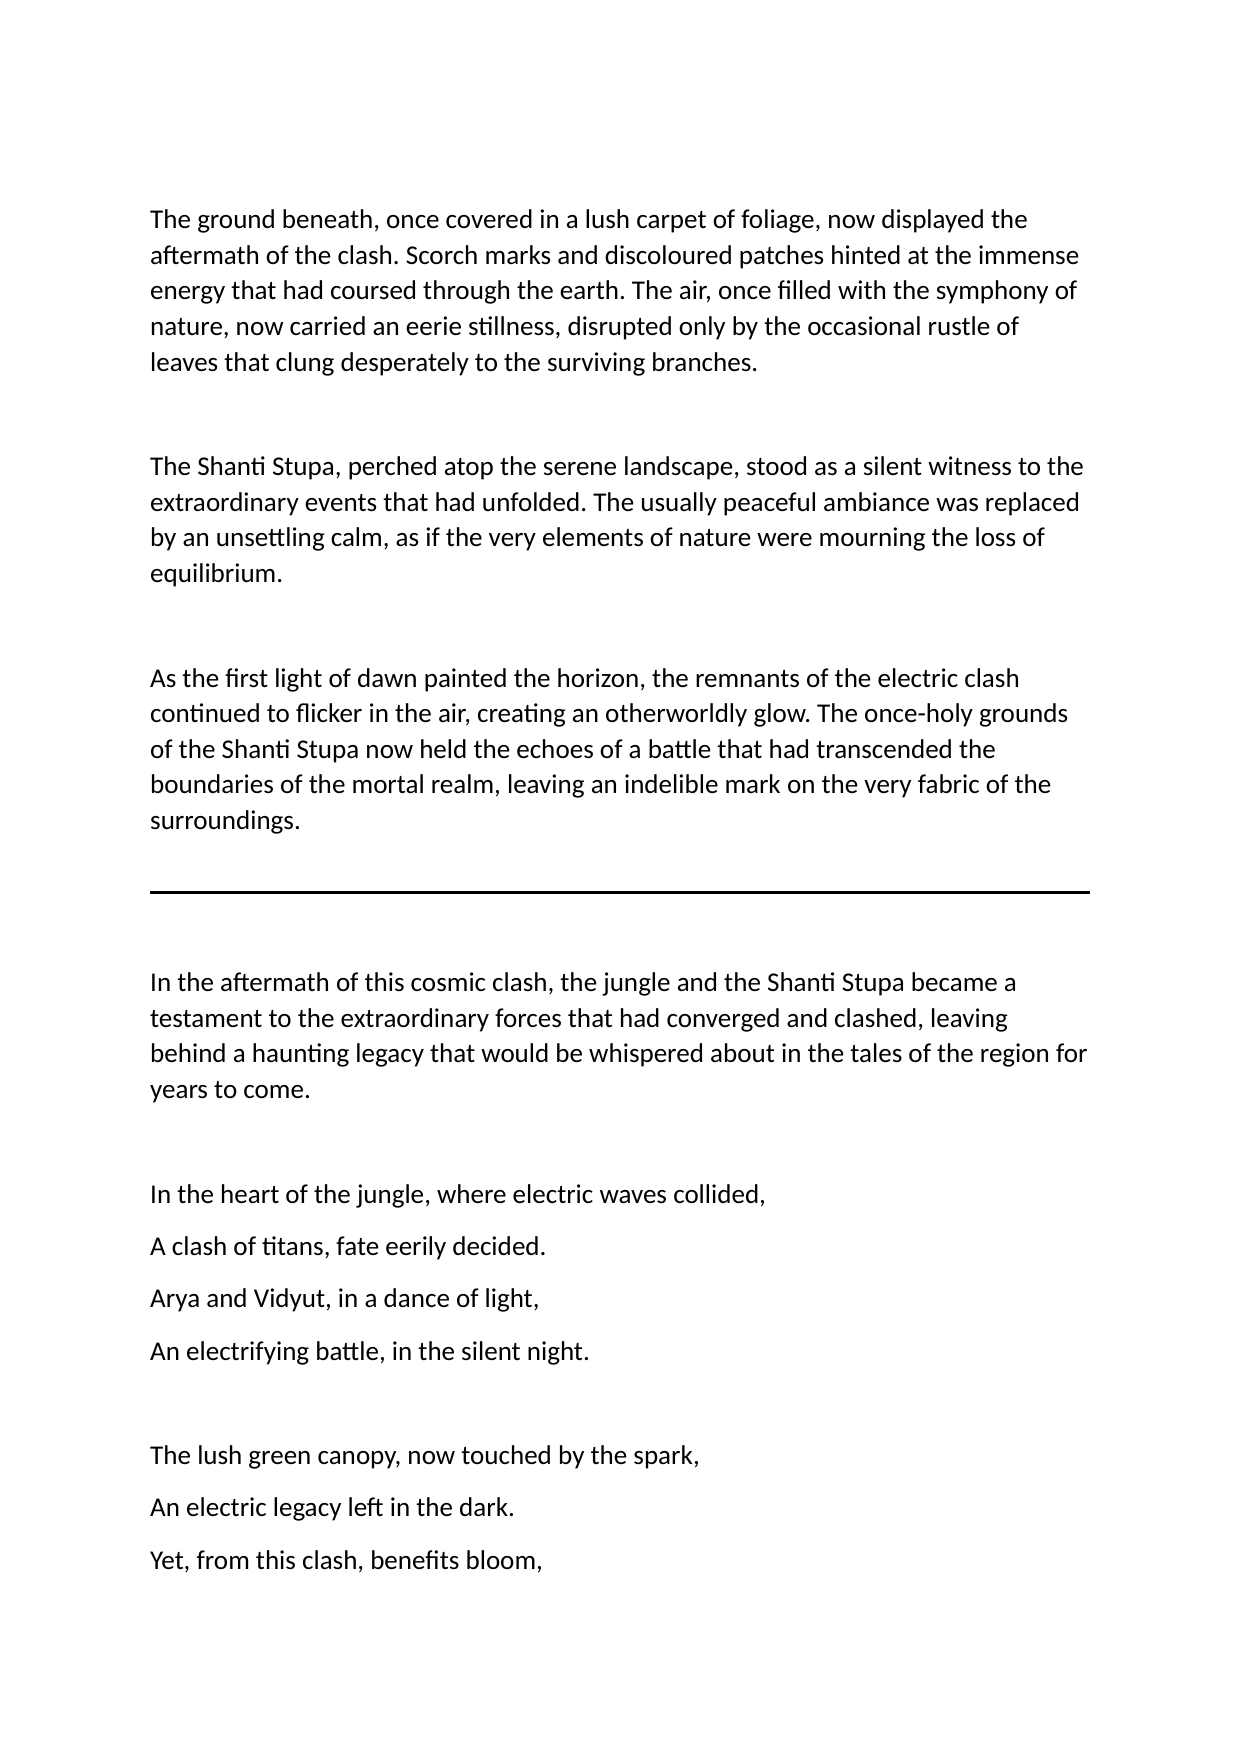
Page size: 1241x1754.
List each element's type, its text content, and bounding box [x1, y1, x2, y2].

text Arya and Vidyut, in a dance of light, [150, 1281, 1090, 1314]
text The lush green canopy, now touched by the spark, [150, 1438, 1090, 1471]
text Yet, from this clash, benefits bloom, [150, 1543, 1090, 1576]
text An electric legacy left in the dark. [150, 1491, 1090, 1524]
text In the heart of the jungle, where electric waves collided, [150, 1177, 1090, 1210]
text The Shanti Stupa, perched atop the serene landscape, stood as a silent witness to the extraordinary events that had unfolded. The usually peaceful ambiance was replaced by an unsettling calm, as if the very elements of nature were mourning the loss of equilibrium. [150, 449, 1090, 589]
text A clash of titans, fate eerily decided. [150, 1229, 1090, 1262]
text The ground beneath, once covered in a lush carpet of foliage, now displayed the aftermath of the clash. Scorch marks and discoloured patches hinted at the immense energy that had coursed through the earth. The air, once filled with the symphony of nature, now carried an eerie stillness, disrupted only by the occasional rustle of leaves that clung desperately to the surviving branches. [150, 202, 1090, 378]
text As the first light of dawn painted the horizon, the remnants of the electric clash continued to flicker in the air, creating an otherworldly glow. The once-holy grounds of the Shanti Stupa now held the echoes of a battle that had transcended the boundaries of the mortal realm, leaving an indelible mark on the very fabric of the surroundings. [150, 661, 1090, 836]
text In the aftermath of this cosmic clash, the jungle and the Shanti Stupa became a testament to the extraordinary forces that had converged and clashed, leaving behind a haunting legacy that would be whispered about in the tales of the region for years to come. [150, 965, 1090, 1105]
text An electrifying battle, in the silent night. [150, 1334, 1090, 1367]
